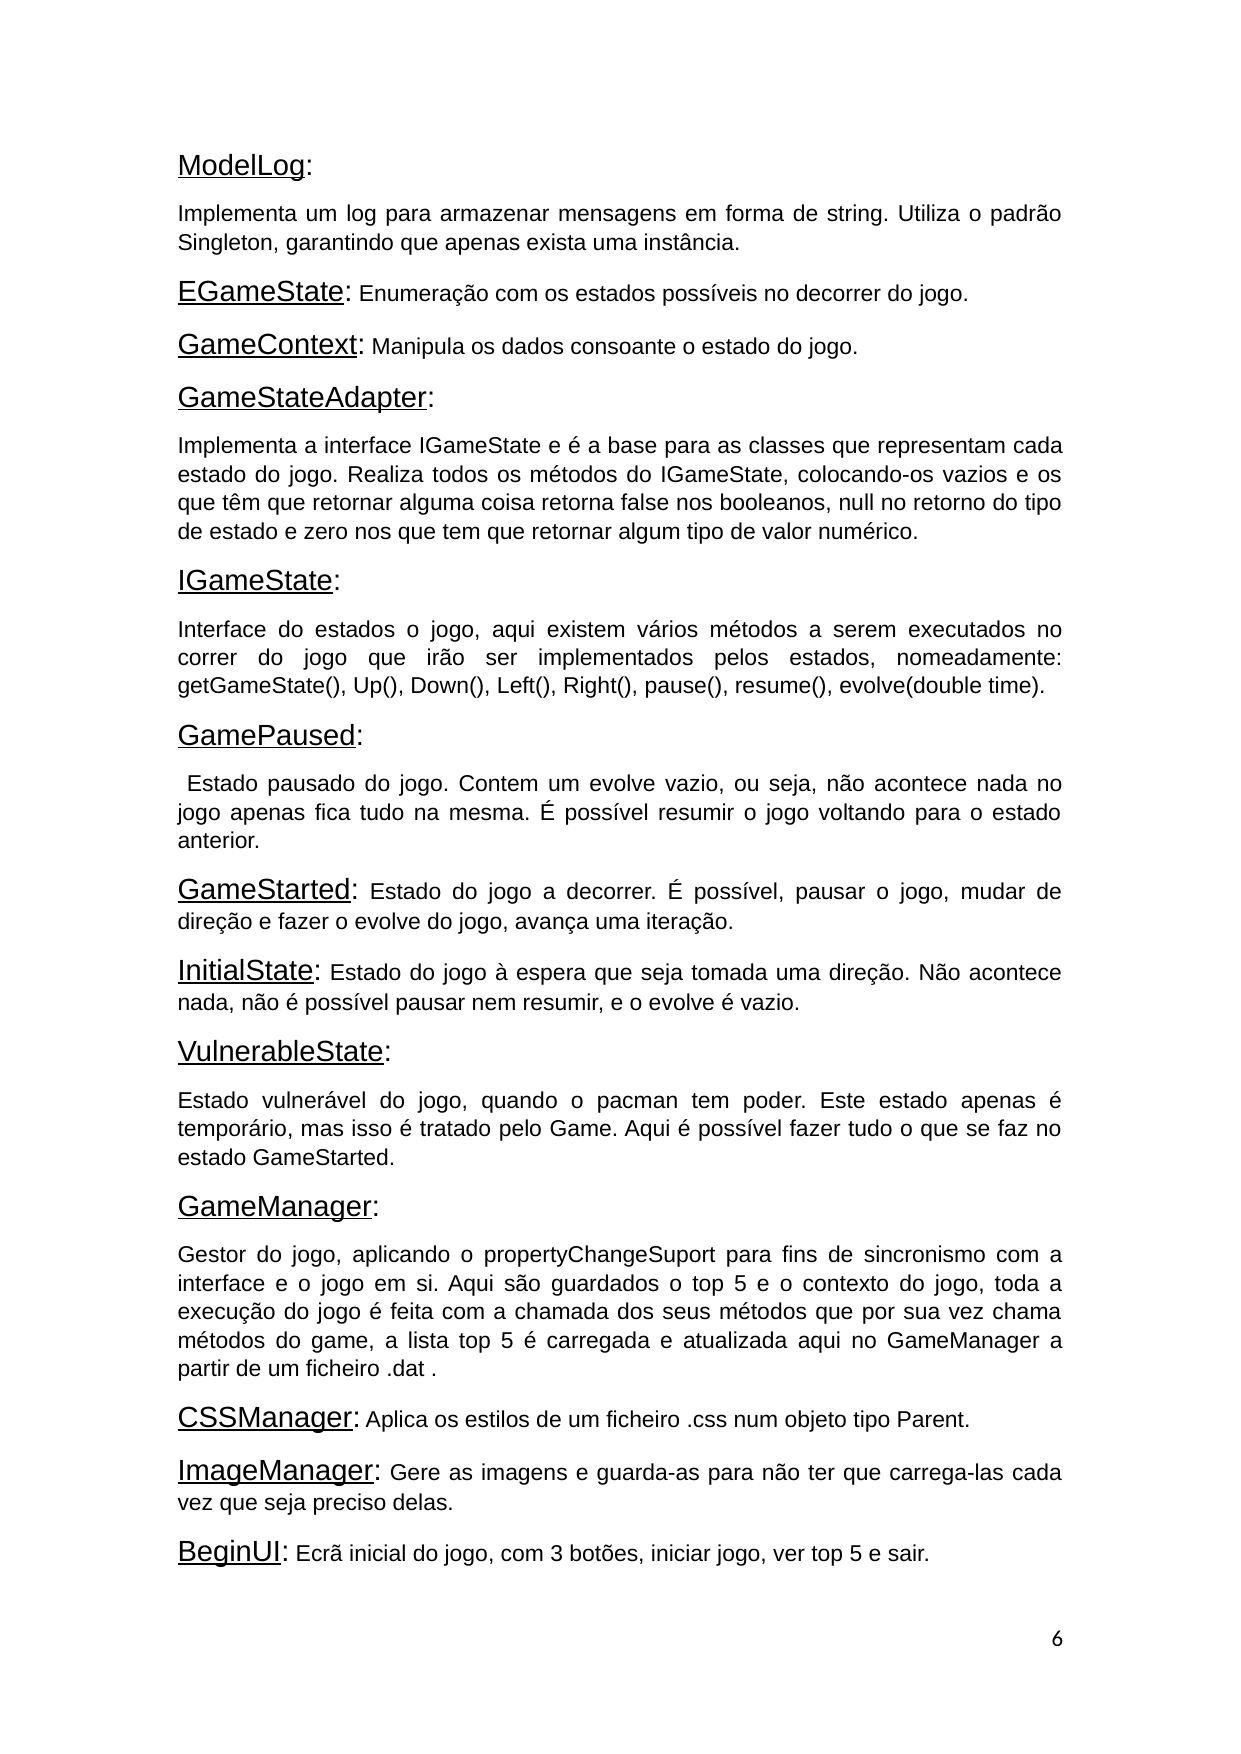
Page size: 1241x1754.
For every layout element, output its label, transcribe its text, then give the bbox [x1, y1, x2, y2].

text IGameState: [177, 563, 1063, 596]
text Estado pausado do jogo. Contem um evolve vazio, ou seja, não acontece nada no jogo apenas fica tudo na mesma. É possível resumir o jogo voltando para o estado anterior. [177, 770, 1063, 854]
text InitialState: Estado do jogo à espera que seja tomada uma direção. Não acontece nada, não é possível pausar nem resumir, e o evolve é vazio. [177, 953, 1063, 1015]
text ModelLog: [177, 148, 1063, 181]
text ImageManager: Gere as imagens e guarda-as para não ter que carrega-las cada vez que seja preciso delas. [177, 1453, 1063, 1515]
text Implementa a interface IGameState e é a base para as classes que representam cada estado do jogo. Realiza todos os métodos do IGameState, colocando-os vazios e os que têm que retornar alguma coisa retorna false nos booleanos, null no retorno do tipo de estado e zero nos que tem que retornar algum tipo de valor numérico. [177, 432, 1063, 544]
text Estado vulnerável do jogo, quando o pacman tem poder. Este estado apenas é temporário, mas isso é tratado pelo Game. Aqui é possível fazer tudo o que se faz no estado GameStarted. [177, 1087, 1063, 1170]
text Implementa um log para armazenar mensagens em forma de string. Utiliza o padrão Singleton, garantindo que apenas exista uma instância. [177, 200, 1063, 255]
text GamePaused: [177, 718, 1063, 751]
text EGameState: Enumeração com os estados possíveis no decorrer do jogo. [177, 274, 1063, 307]
text Interface do estados o jogo, aqui existem vários métodos a serem executados no correr do jogo que irão ser implementados pelos estados, nomeadamente: getGameState(), Up(), Down(), Left(), Right(), pause(), resume(), evolve(double time). [177, 616, 1063, 699]
text GameManager: [177, 1189, 1063, 1222]
text GameContext: Manipula os dados consoante o estado do jogo. [177, 327, 1063, 360]
text CSSManager: Aplica os estilos de um ficheiro .css num objeto tipo Parent. [177, 1400, 1063, 1434]
text BeginUI: Ecrã inicial do jogo, com 3 botões, iniciar jogo, ver top 5 e sair. [177, 1534, 1063, 1567]
text Gestor do jogo, aplicando o propertyChangeSuport para fins de sincronismo com a interface e o jogo em si. Aqui são guardados o top 5 e o contexto do jogo, toda a execução do jogo é feita com a chamada dos seus métodos que por sua vez chama métodos do game, a lista top 5 é carregada e atualizada aqui no GameManager a partir de um ficheiro .dat . [177, 1241, 1063, 1382]
text GameStateAdapter: [177, 379, 1063, 413]
text GameStarted: Estado do jogo a decorrer. É possível, pausar o jogo, mudar de direção e fazer o evolve do jogo, avança uma iteração. [177, 872, 1063, 934]
text VulnerableState: [177, 1034, 1063, 1067]
